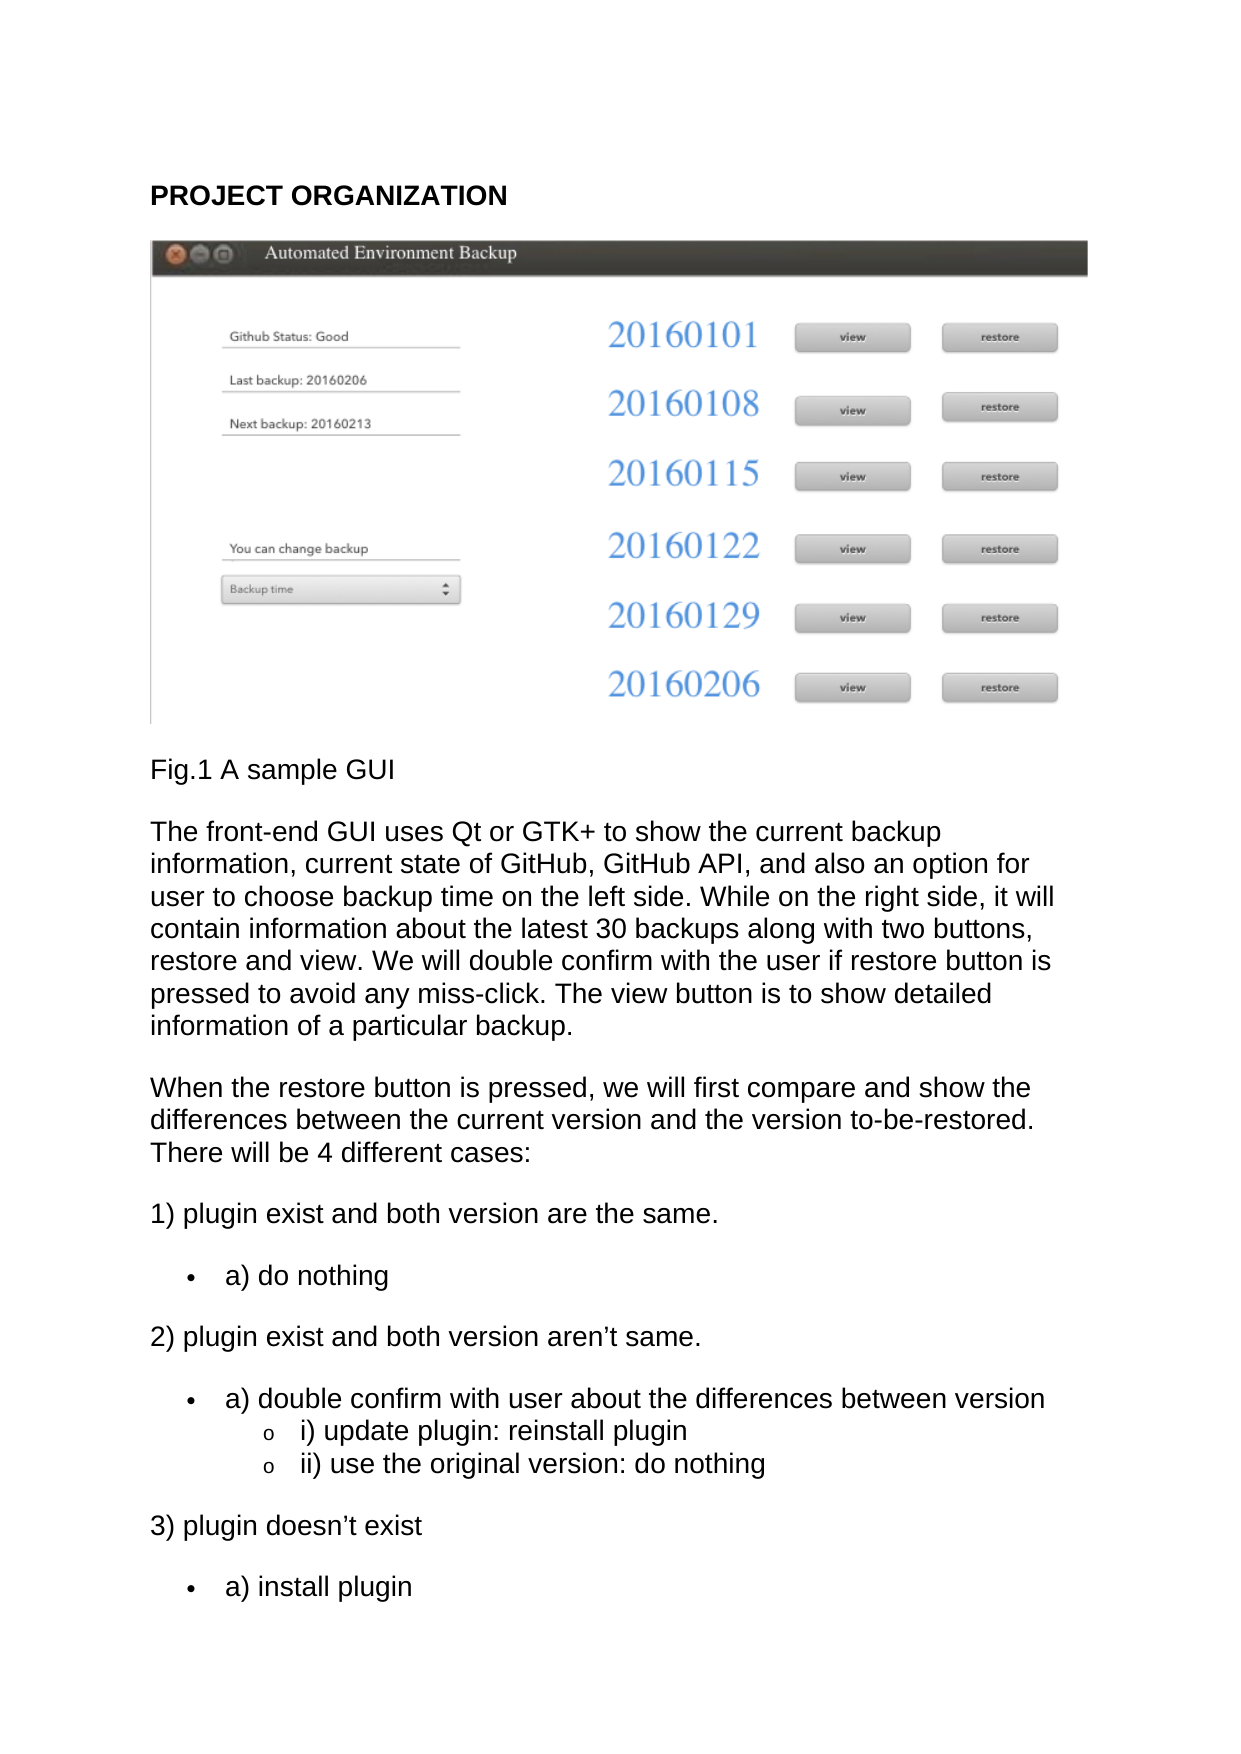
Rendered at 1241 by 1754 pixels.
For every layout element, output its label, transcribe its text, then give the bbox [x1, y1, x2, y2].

text 2) plugin exist and both version aren’t same. [150, 1320, 1090, 1353]
text PROJECT ORGANIZATION [150, 179, 1090, 212]
list a) do nothing [187, 1259, 1090, 1291]
list a) double confirm with user about the differences between version [187, 1382, 1090, 1414]
picture [150, 240, 1088, 724]
list i) update plugin: reinstall plugin [262, 1414, 1090, 1447]
text The front-end GUI uses Qt or GTK+ to show the current backup information, current state of GitHub, GitHub API, and also an option for user to choose backup time on the left side. While on the right side, it will contain information about the latest 30 backups along with two buttons, restore and view. We will double confirm with the user if restore button is pressed to avoid any miss-click. The view button is to show detailed information of a particular backup. [150, 815, 1090, 1042]
text Fig.1 A sample GUI [150, 753, 1090, 786]
list a) install plugin [187, 1570, 1090, 1603]
text 3) plugin doesn’t exist [150, 1509, 1090, 1541]
list ii) use the original version: do nothing [262, 1447, 1090, 1479]
text When the restore button is pressed, we will first compare and show the differences between the current version and the version to-be-restored. There will be 4 different cases: [150, 1071, 1090, 1168]
text 1) plugin exist and both version are the same. [150, 1197, 1090, 1229]
